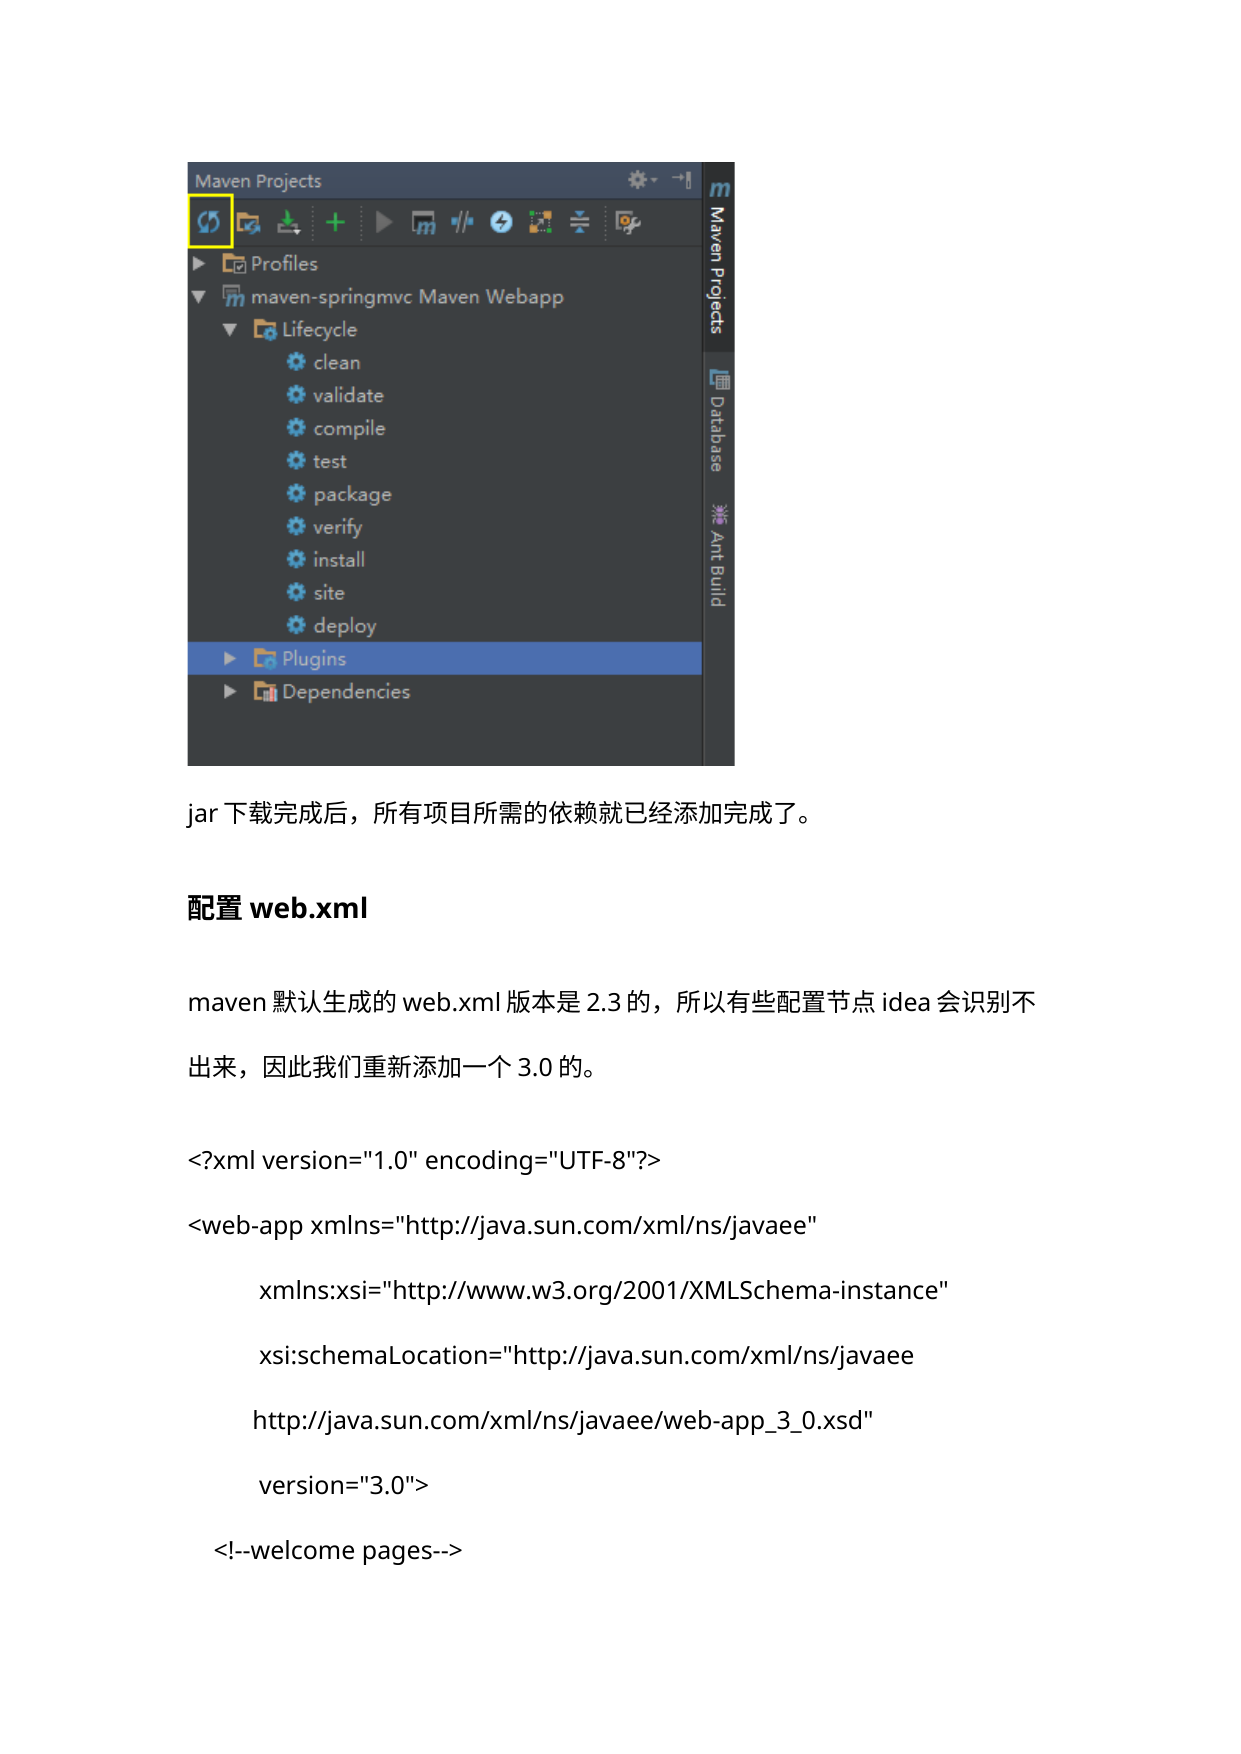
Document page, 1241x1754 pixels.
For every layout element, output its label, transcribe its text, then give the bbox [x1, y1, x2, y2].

text xsi:schemaLocation="http://java.sun.com/xml/ns/javaee [187, 1322, 1053, 1387]
text http://java.sun.com/xml/ns/javaee/web-app_3_0.xsd" [187, 1387, 1053, 1452]
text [187, 162, 1053, 844]
text <!--welcome pages--> [187, 1517, 1053, 1582]
text <?xml version="1.0" encoding="UTF-8"?> [187, 1127, 1053, 1192]
text xmlns:xsi="http://www.w3.org/2001/XMLSchema-instance" [187, 1257, 1053, 1322]
text maven默认生成的web.xml版本是2.3的，所以有些配置节点idea会识别不出来，因此我们重新添加一个3.0的。 [187, 968, 1053, 1098]
picture [187, 162, 735, 766]
text <web-app xmlns="http://java.sun.com/xml/ns/javaee" [187, 1192, 1053, 1257]
text 配置web.xml [187, 874, 1053, 939]
text version="3.0"> [187, 1452, 1053, 1517]
